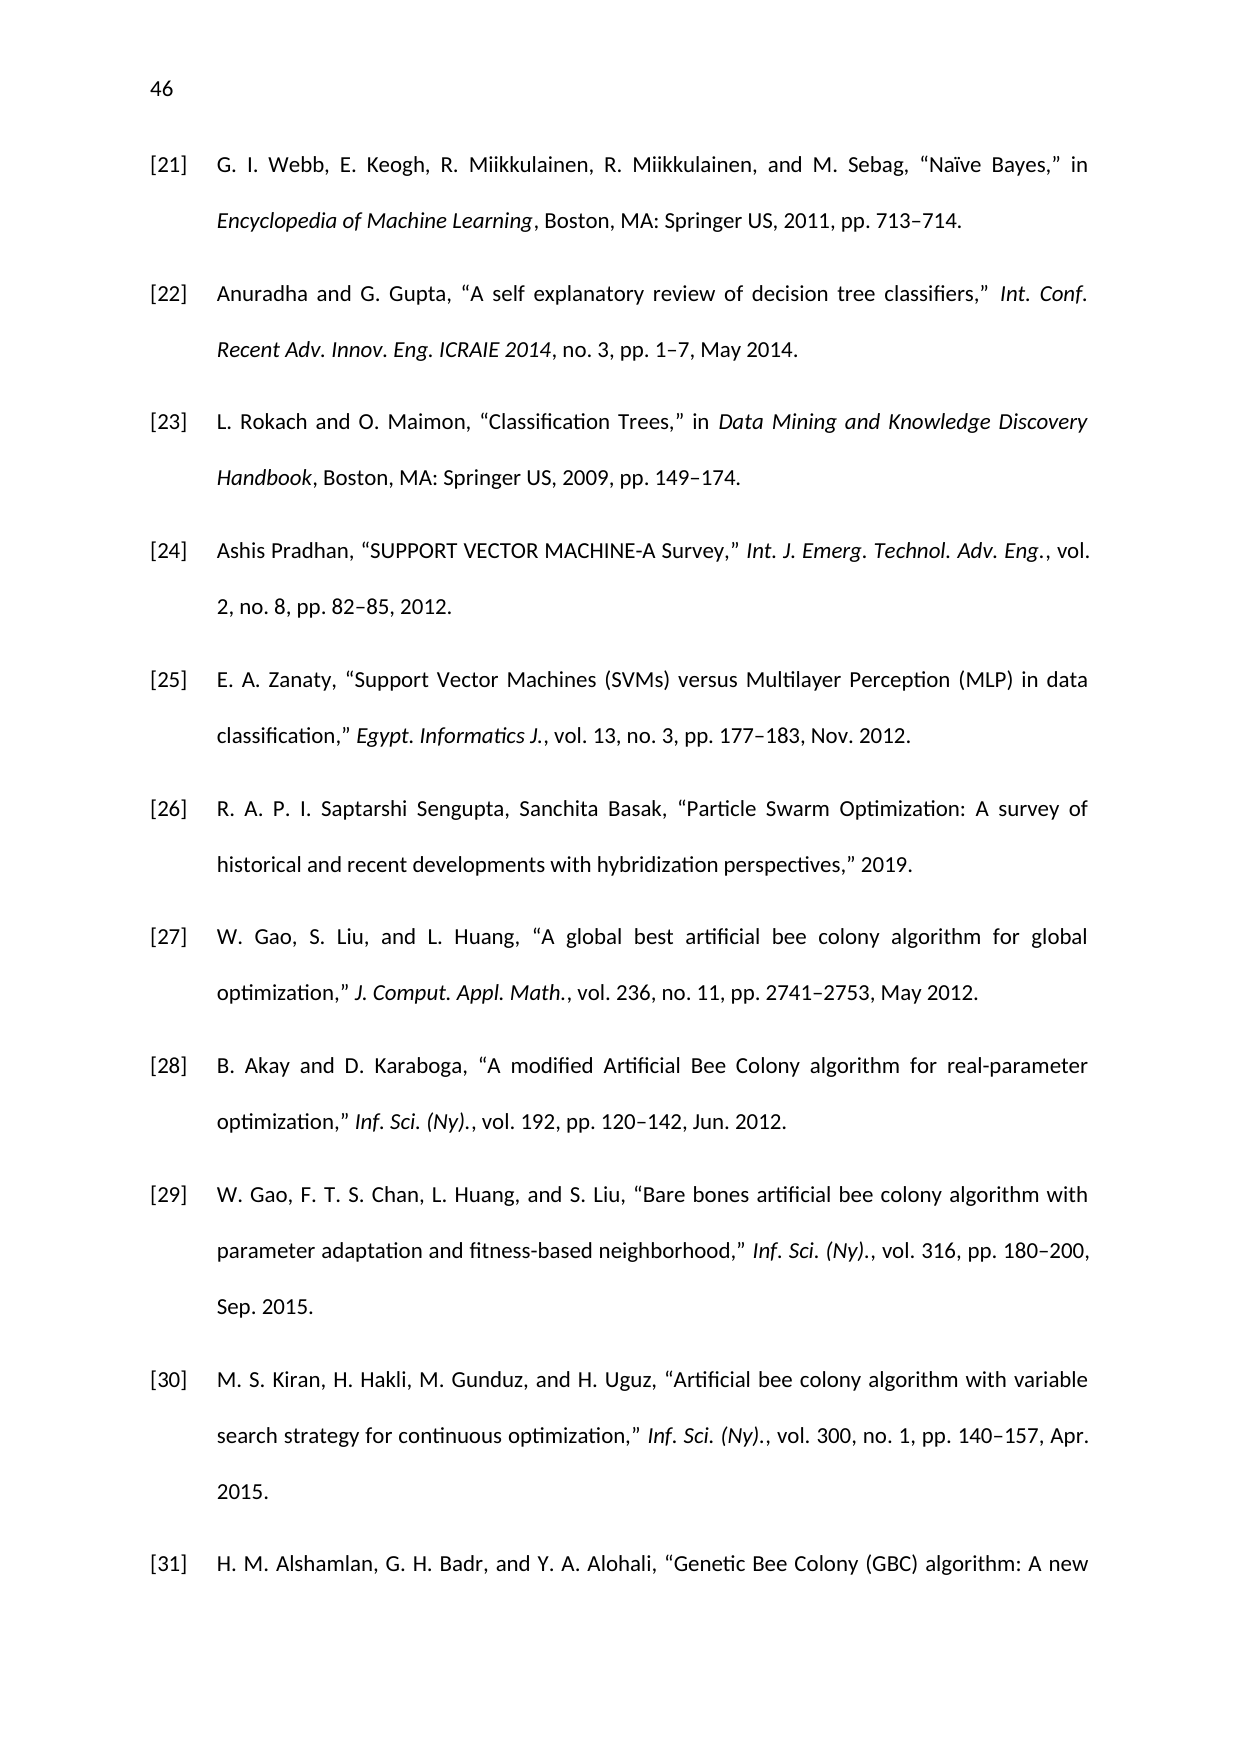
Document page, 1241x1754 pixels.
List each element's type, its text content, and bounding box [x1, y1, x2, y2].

text [27] W. Gao, S. Liu, and L. Huang, “A global best artificial bee colony algorithm for global optimization,” J. Comput. Appl. Math., vol. 236, no. 11, pp. 2741–2753, May 2012. [150, 922, 1090, 1007]
text [29] W. Gao, F. T. S. Chan, L. Huang, and S. Liu, “Bare bones artificial bee colony algorithm with parameter adaptation and fitness-based neighborhood,” Inf. Sci. (Ny)., vol. 316, pp. 180–200, Sep. 2015. [150, 1180, 1090, 1320]
text [23] L. Rokach and O. Maimon, “Classification Trees,” in Data Mining and Knowledge Discovery Handbook, Boston, MA: Springer US, 2009, pp. 149–174. [150, 407, 1090, 492]
text [25] E. A. Zanaty, “Support Vector Machines (SVMs) versus Multilayer Perception (MLP) in data classification,” Egypt. Informatics J., vol. 13, no. 3, pp. 177–183, Nov. 2012. [150, 665, 1090, 749]
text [150, 1549, 1090, 1578]
text [21] G. I. Webb, E. Keogh, R. Miikkulainen, R. Miikkulainen, and M. Sebag, “Naïve Bayes,” in Encyclopedia of Machine Learning, Boston, MA: Springer US, 2011, pp. 713–714. [150, 150, 1090, 234]
text [28] B. Akay and D. Karaboga, “A modified Artificial Bee Colony algorithm for real-parameter optimization,” Inf. Sci. (Ny)., vol. 192, pp. 120–142, Jun. 2012. [150, 1051, 1090, 1135]
text [30] M. S. Kiran, H. Hakli, M. Gunduz, and H. Uguz, “Artificial bee colony algorithm with variable search strategy for continuous optimization,” Inf. Sci. (Ny)., vol. 300, no. 1, pp. 140–157, Apr. 2015. [150, 1365, 1090, 1505]
text [22] Anuradha and G. Gupta, “A self explanatory review of decision tree classifiers,” Int. Conf. Recent Adv. Innov. Eng. ICRAIE 2014, no. 3, pp. 1–7, May 2014. [150, 279, 1090, 363]
text [24] Ashis Pradhan, “SUPPORT VECTOR MACHINE-A Survey,” Int. J. Emerg. Technol. Adv. Eng., vol. 2, no. 8, pp. 82–85, 2012. [150, 536, 1090, 620]
text [26] R. A. P. I. Saptarshi Sengupta, Sanchita Basak, “Particle Swarm Optimization: A survey of historical and recent developments with hybridization perspectives,” 2019. [150, 794, 1090, 878]
